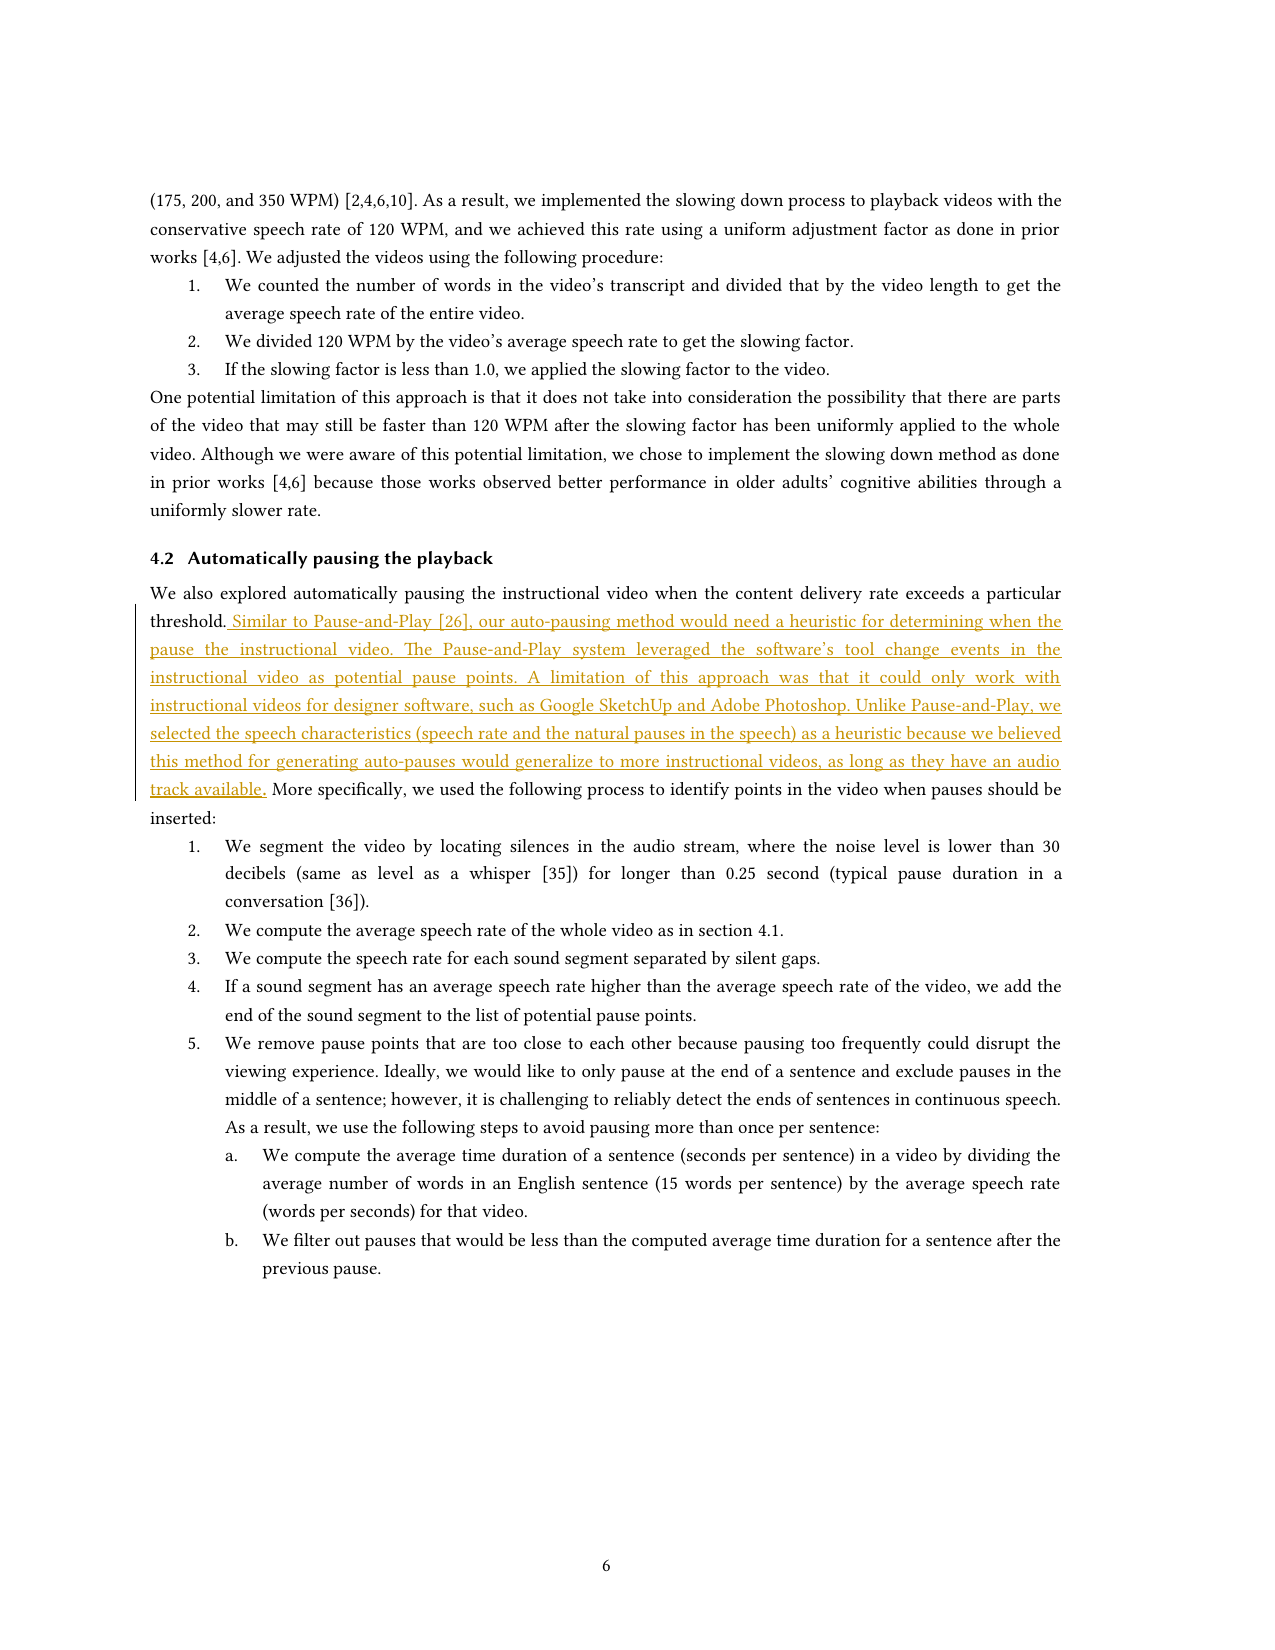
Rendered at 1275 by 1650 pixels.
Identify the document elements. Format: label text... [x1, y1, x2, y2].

list If the slowing factor is less than 1.0, we applied the slowing factor to the video. [187, 352, 1062, 380]
list We compute the average speech rate of the whole video as in section 4.1. [187, 913, 1062, 941]
text We also explored automatically pausing the instructional video when the content delivery rate exceeds a particular threshold. More specifically, we used the following process to identify points in the video when pauses should be inserted: [150, 742, 1062, 829]
list We divided 120 WPM by the video’s average speech rate to get the slowing factor. [187, 324, 1062, 352]
text We also explored automatically pausing the instructional video when the content delivery rate exceeds a particular threshold. More specifically, we used the following process to identify points in the video when pauses should be inserted: [150, 658, 1062, 713]
text We also explored automatically pausing the instructional video when the content delivery rate exceeds a particular threshold. More specifically, we used the following process to identify points in the video when pauses should be inserted: [150, 576, 1062, 657]
list We segment the video by locating silences in the audio stream, where the noise level is lower than 30 decibels (same as level as a whisper [35]) for longer than 0.25 second (typical pause duration in a conversation [36]). [187, 829, 1062, 913]
list We compute the speech rate for each sound segment separated by silent gaps. [187, 941, 1062, 969]
list We compute the average time duration of a sentence (seconds per sentence) in a video by dividing the average number of words in an English sentence (15 words per sentence) by the average speech rate (words per seconds) for that video. [225, 1138, 1062, 1222]
list We counted the number of words in the video’s transcript and divided that by the video length to get the average speech rate of the entire video. [187, 268, 1062, 324]
text One potential limitation of this approach is that it does not take into consideration the possibility that there are parts of the video that may still be faster than 120 WPM after the slowing factor has been uniformly applied to the whole video. Although we were aware of this potential limitation, we chose to implement the slowing down method as done in prior works [4,6] because those works observed better performance in older adults’ cognitive abilities through a uniformly slower rate. [150, 380, 1062, 521]
list We filter out pauses that would be less than the computed average time duration for a sentence after the previous pause. [225, 1222, 1062, 1279]
text Automatically pausing the playback [150, 546, 1062, 569]
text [150, 183, 1062, 268]
list If a sound segment has an average speech rate higher than the average speech rate of the video, we add the end of the sound segment to the list of potential pause points. [187, 969, 1062, 1026]
text We also explored automatically pausing the instructional video when the content delivery rate exceeds a particular threshold. More specifically, we used the following process to identify points in the video when pauses should be inserted: [150, 714, 1062, 741]
list We remove pause points that are too close to each other because pausing too frequently could disrupt the viewing experience. Ideally, we would like to only pause at the end of a sentence and exclude pauses in the middle of a sentence; however, it is challenging to reliably detect the ends of sentences in continuous speech. As a result, we use the following steps to avoid pausing more than once per sentence: [187, 1026, 1062, 1138]
